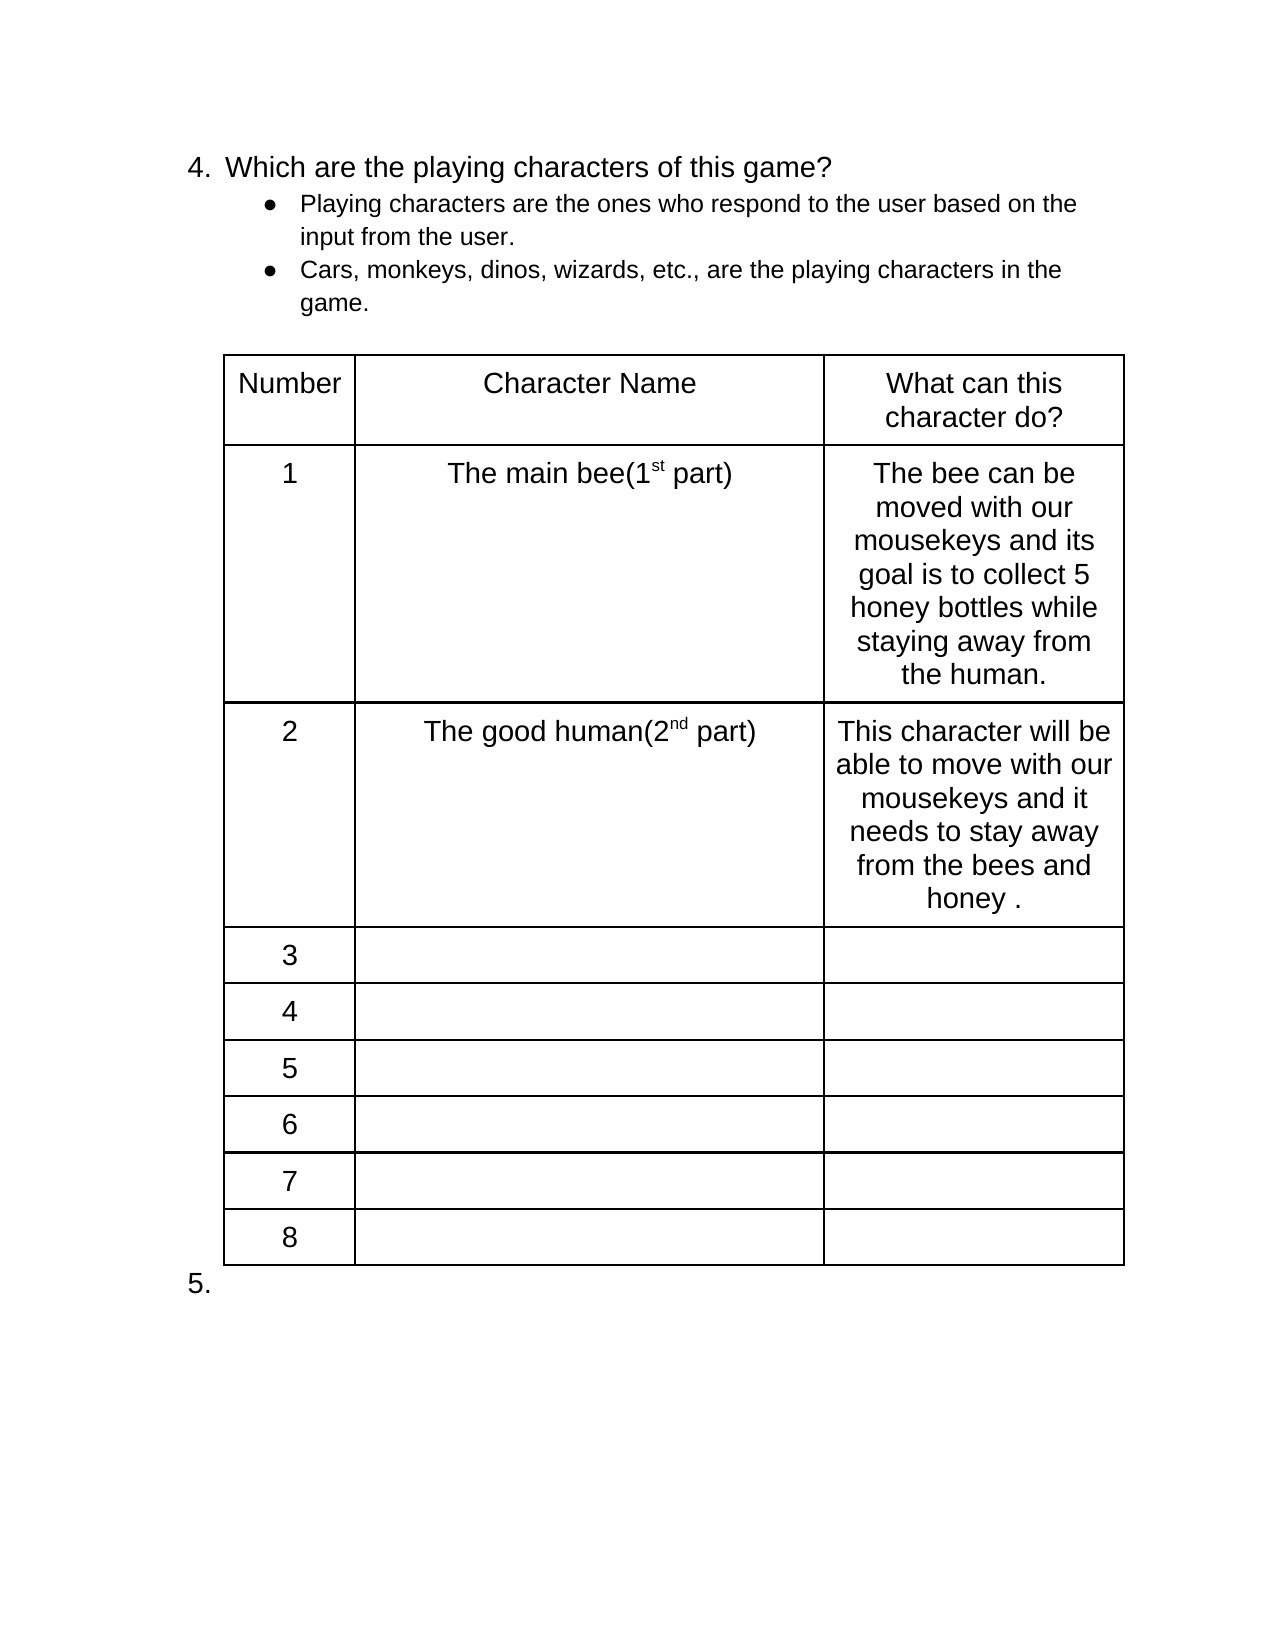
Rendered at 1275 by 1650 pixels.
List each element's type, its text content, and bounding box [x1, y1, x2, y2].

table_header What can this character do? [825, 356, 1123, 444]
table_cell [825, 1041, 1123, 1095]
table_cell [356, 928, 823, 982]
table_cell [356, 1154, 823, 1208]
table_cell The bee can be moved with our mousekeys and its goal is to collect 5 honey bottles while staying away from the human. [825, 446, 1123, 701]
list Which are the playing characters of this game? [187, 150, 1125, 183]
table_cell 7 [225, 1154, 354, 1208]
table_cell [825, 984, 1123, 1038]
table_cell 4 [225, 984, 354, 1038]
table_cell [356, 1041, 823, 1095]
table_cell [825, 1154, 1123, 1208]
table_cell 2 [225, 704, 354, 926]
table_cell [356, 1097, 823, 1151]
table_cell 5 [225, 1041, 354, 1095]
list Playing characters are the ones who respond to the user based on the input from the user. [262, 188, 1125, 250]
list Cars, monkeys, dinos, wizards, etc., are the playing characters in the game. [262, 254, 1125, 316]
table_cell [825, 928, 1123, 982]
table_cell 1 [225, 446, 354, 701]
table_cell The good human(2nd part) [356, 704, 823, 926]
table_header Number [225, 356, 354, 444]
table_cell [356, 1210, 823, 1264]
table_cell The main bee(1st part) [356, 446, 823, 701]
table_cell [356, 984, 823, 1038]
table_cell 8 [225, 1210, 354, 1264]
table_cell 3 [225, 928, 354, 982]
table_cell 6 [225, 1097, 354, 1151]
table_header Character Name [356, 356, 823, 444]
table_cell [825, 1097, 1123, 1151]
table_cell [825, 1210, 1123, 1264]
table_cell This character will be able to move with our mousekeys and it needs to stay away from the bees and honey . [825, 704, 1123, 926]
